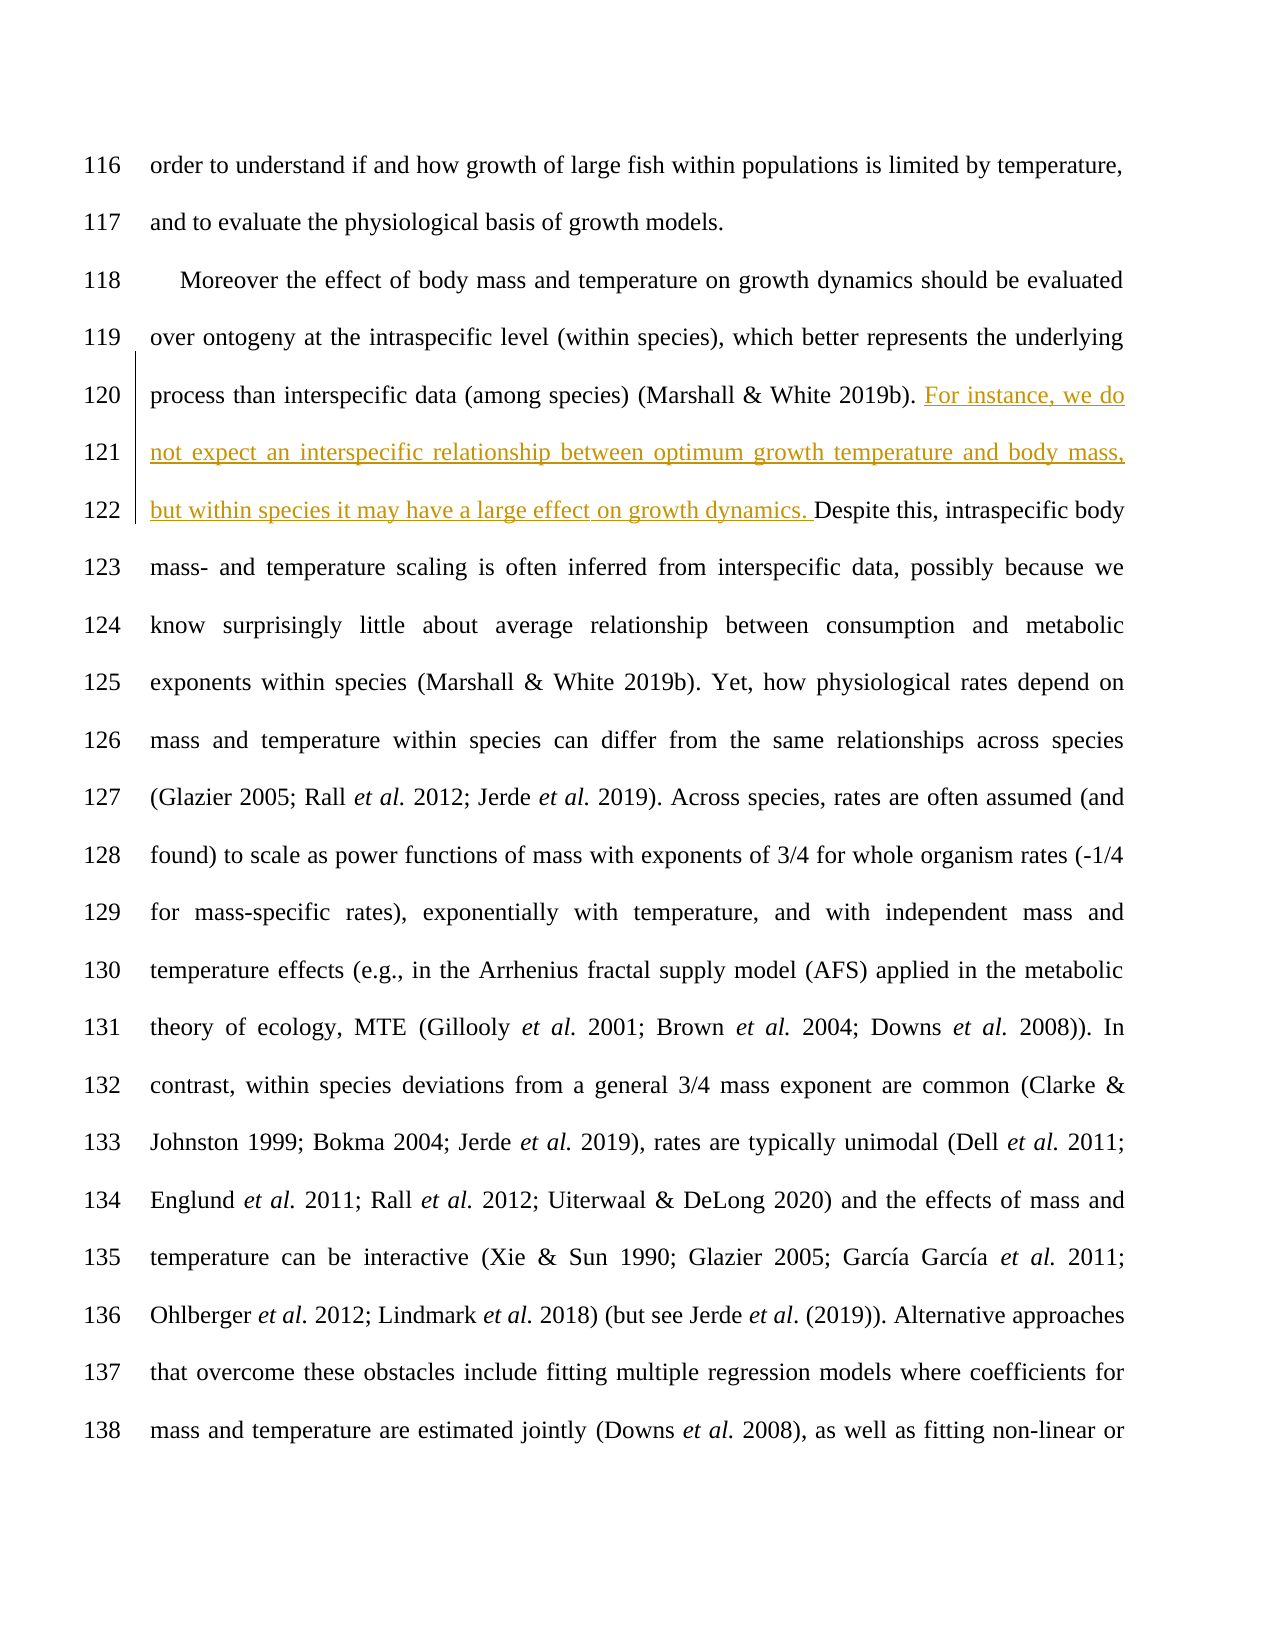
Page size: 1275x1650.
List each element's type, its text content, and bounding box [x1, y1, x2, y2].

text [150, 150, 1125, 236]
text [150, 464, 1125, 1444]
